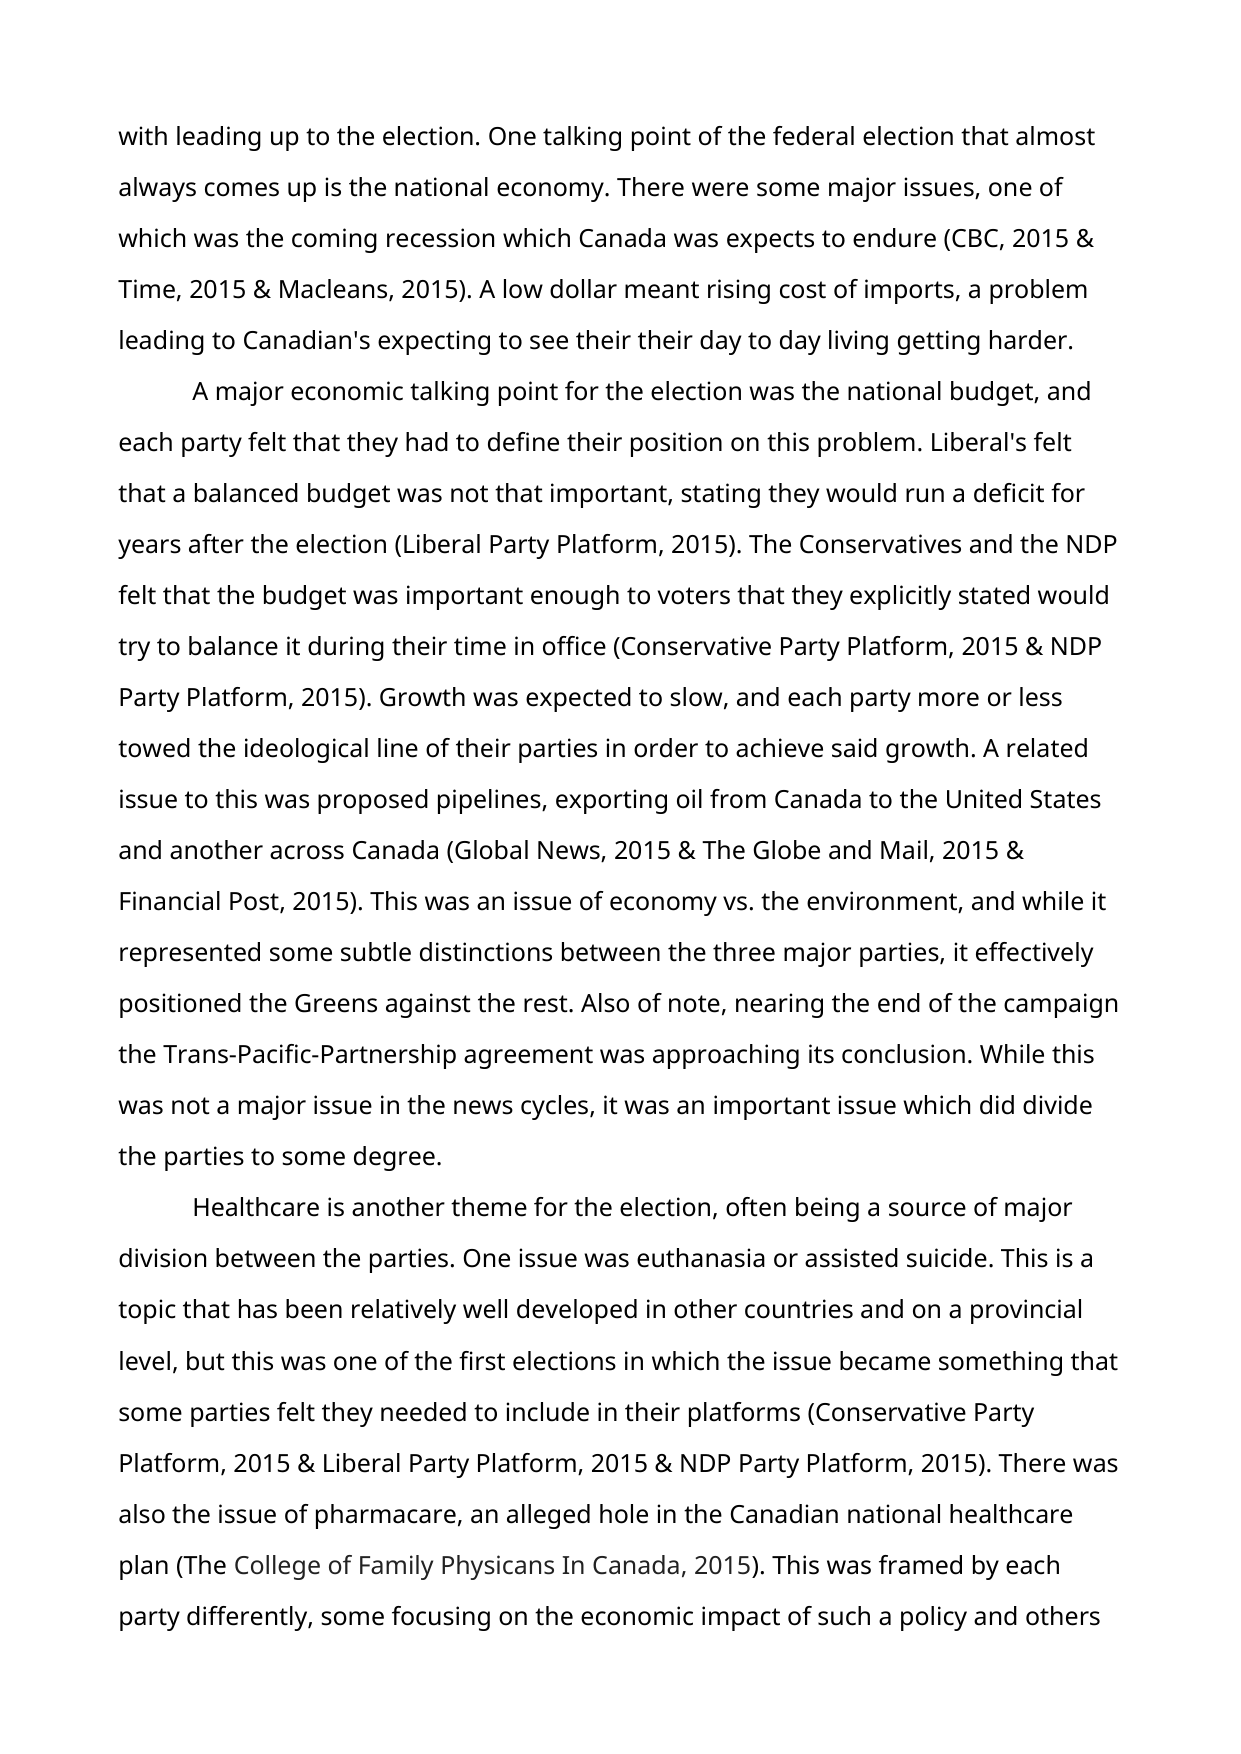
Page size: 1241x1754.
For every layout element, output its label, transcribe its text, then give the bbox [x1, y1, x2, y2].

text A major economic talking point for the election was the national budget, and each party felt that they had to define their position on this problem. Liberal's felt that a balanced budget was not that important, stating they would run a deficit for years after the election (Liberal Party Platform, 2015). The Conservatives and the NDP felt that the budget was important enough to voters that they explicitly stated would try to balance it during their time in office (Conservative Party Platform, 2015 & NDP Party Platform, 2015). Growth was expected to slow, and each party more or less towed the ideological line of their parties in order to achieve said growth. A related issue to this was proposed pipelines, exporting oil from Canada to the United States and another across Canada (Global News, 2015 & The Globe and Mail, 2015 & Financial Post, 2015). This was an issue of economy vs. the environment, and while it represented some subtle distinctions between the three major parties, it effectively positioned the Greens against the rest. Also of note, nearing the end of the campaign the Trans-Pacific-Partnership agreement was approaching its conclusion. While this was not a major issue in the news cycles, it was an important issue which did divide the parties to some degree. [118, 373, 1122, 1173]
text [118, 118, 1122, 356]
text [118, 1190, 1122, 1632]
